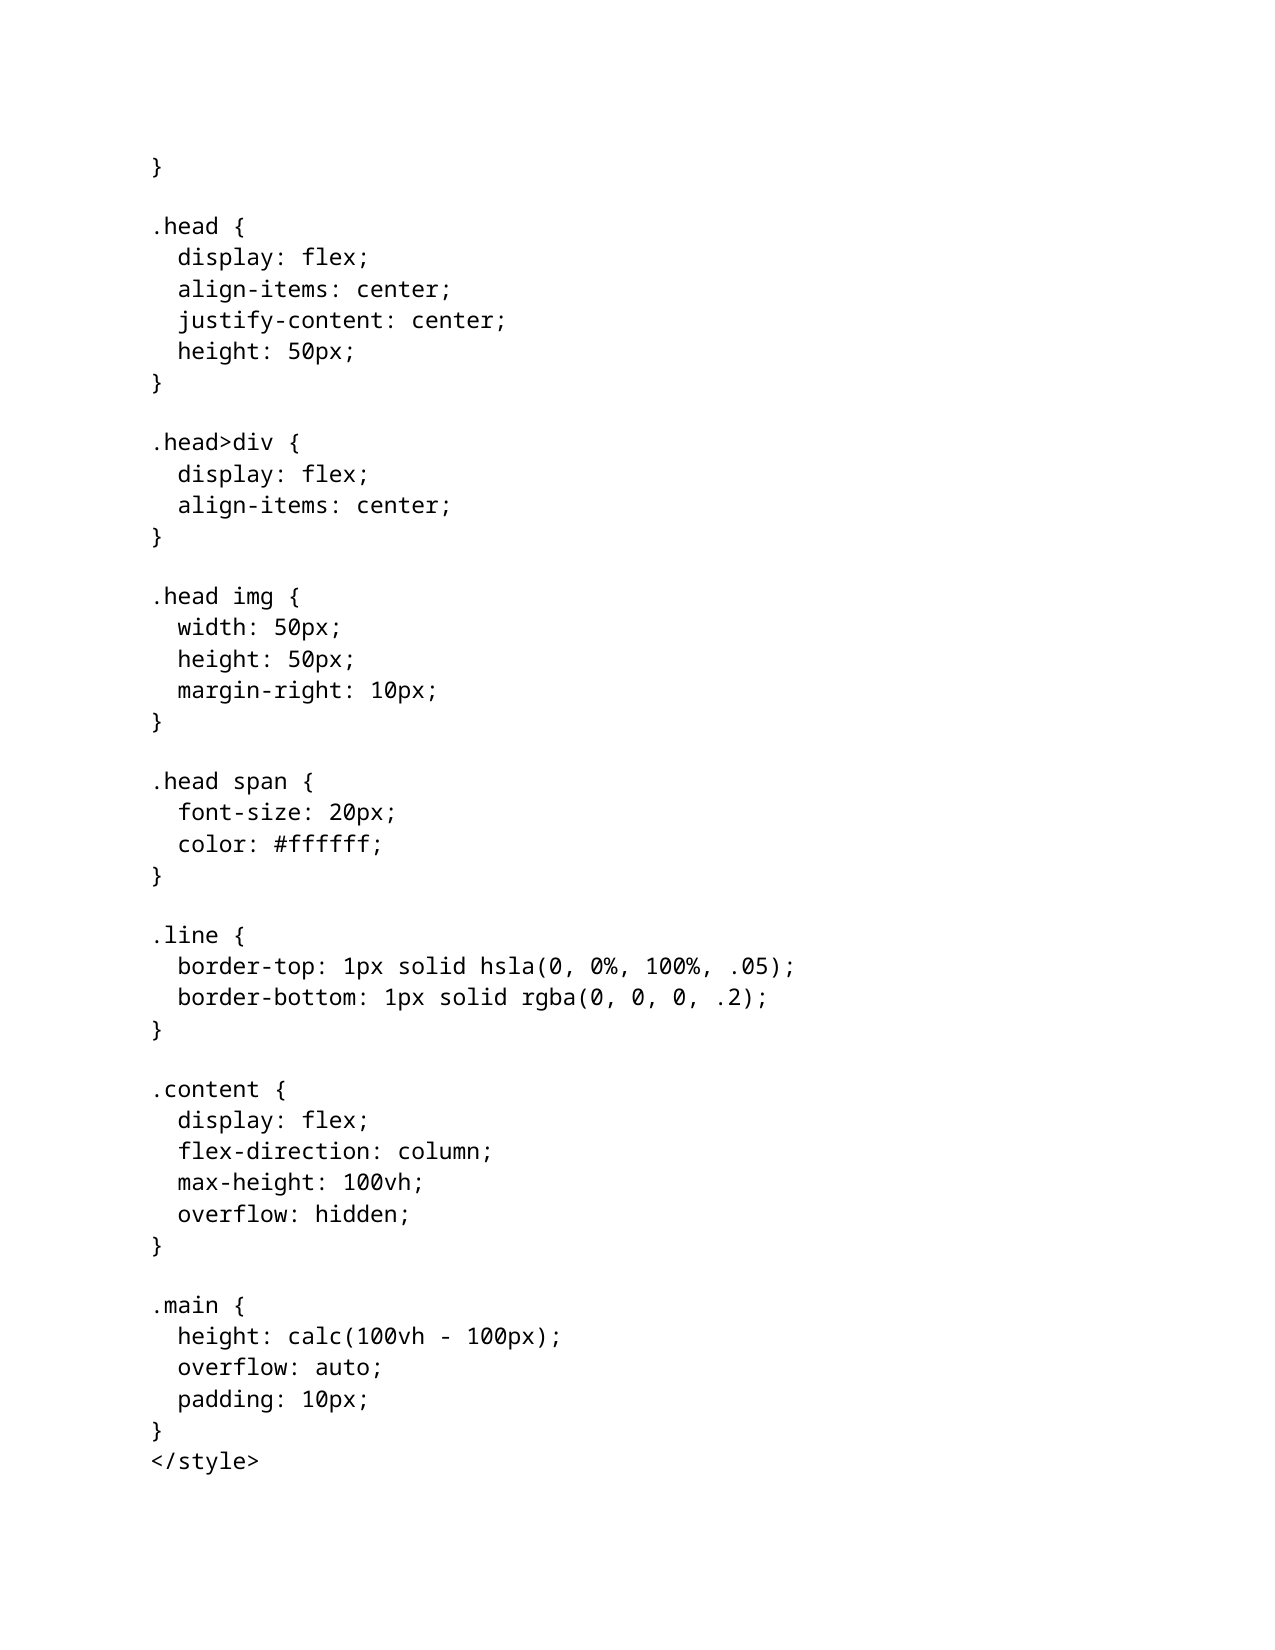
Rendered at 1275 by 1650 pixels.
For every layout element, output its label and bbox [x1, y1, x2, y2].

text [150, 150, 1125, 1476]
